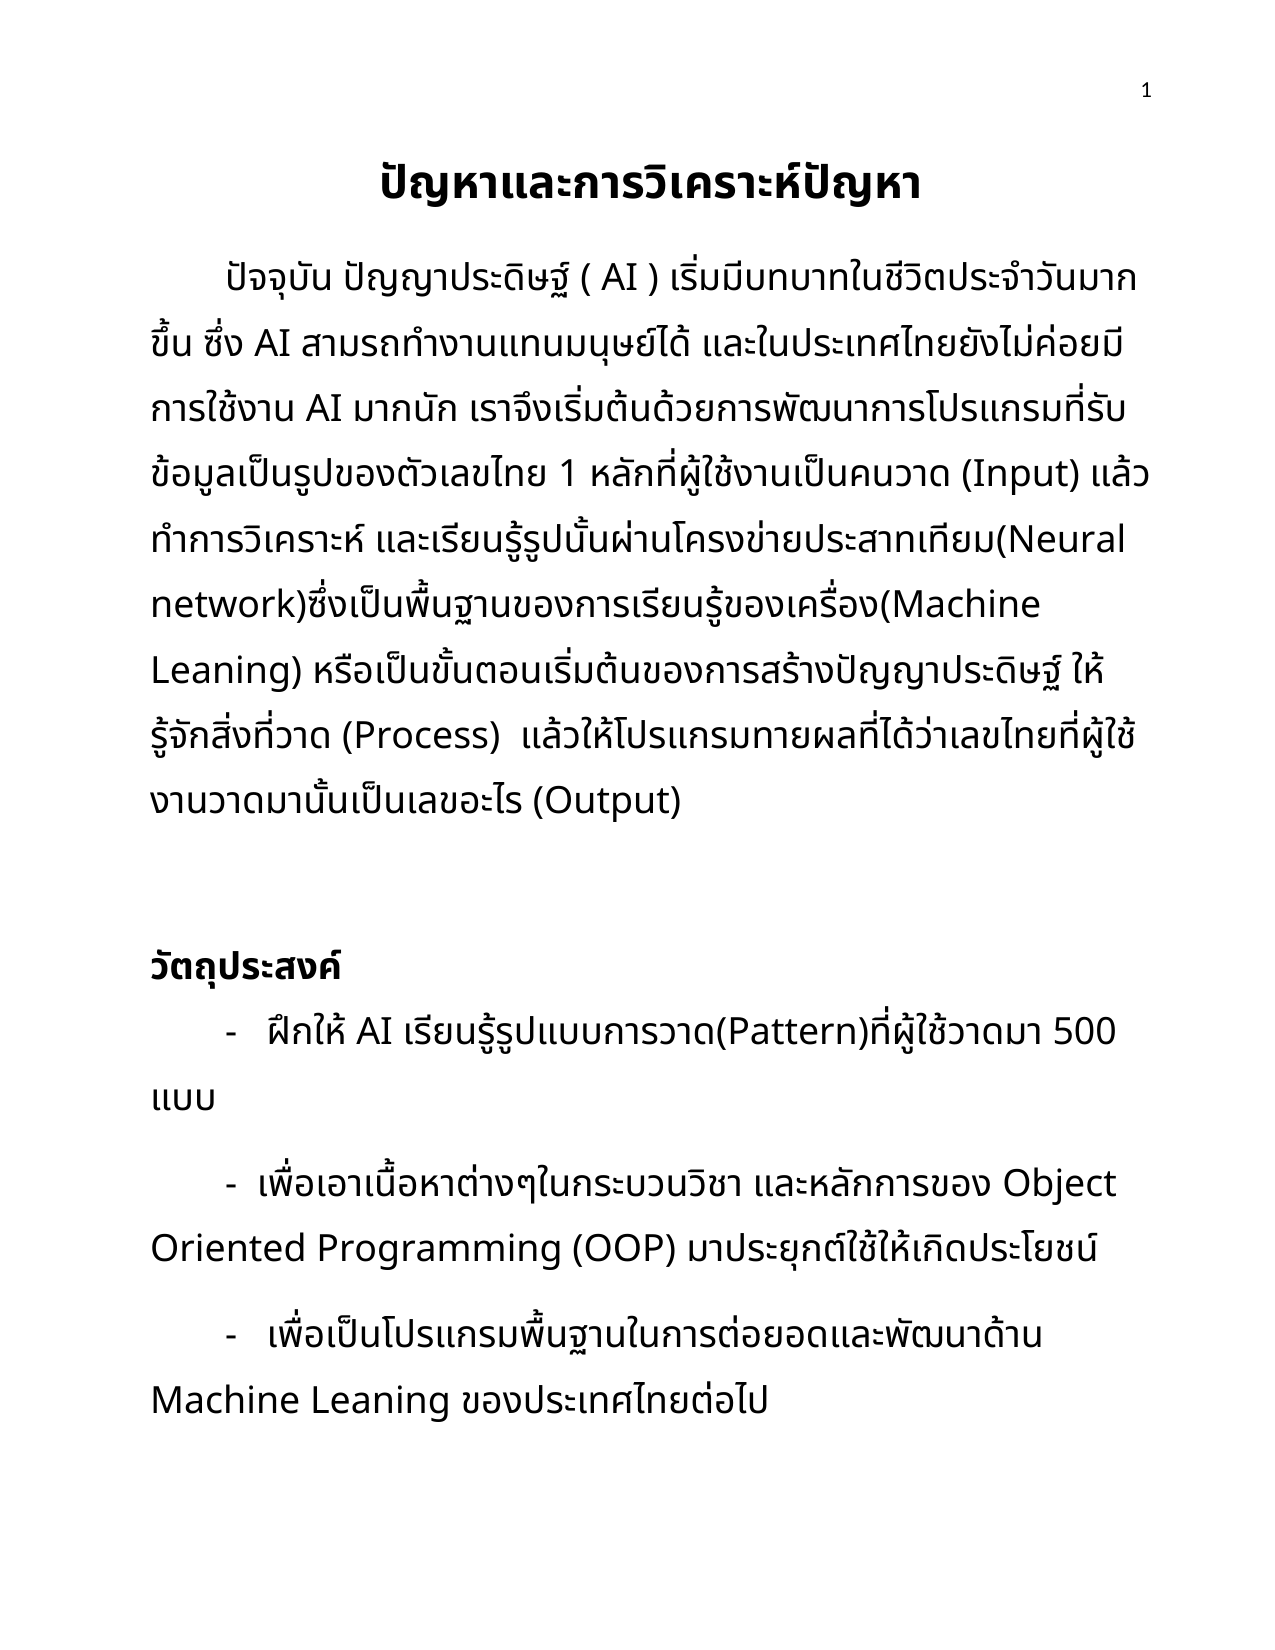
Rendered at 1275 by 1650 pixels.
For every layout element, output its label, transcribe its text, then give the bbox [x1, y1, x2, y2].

text - เพื่อเป็นโปรแกรมพื้นฐานในการต่อยอดและพัฒนาด้าน Machine Leaning ของประเทศไทยต่อไป [150, 1308, 1152, 1430]
text วัตถุประสงค์ - ฝึกให้ AI เรียนรู้รูปแบบการวาด(Pattern)ที่ผู้ใช้วาดมา 500 แบบ [150, 939, 1152, 1127]
text - เพื่อเอาเนื้อหาต่างๆในกระบวนวิชา และหลักการของ Object Oriented Programming (OOP) มาประยุกต์ใช้ให้เกิดประโยชน์ [150, 1156, 1152, 1278]
text ปัจจุบัน ปัญญาประดิษฐ์ ( AI ) เริ่มมีบทบาทในชีวิตประจำวันมากขึ้น ซึ่ง AI สามรถทำงานแทนมนุษย์ได้ และในประเทศไทยยังไม่ค่อยมีการใช้งาน AI มากนัก เราจึงเริ่มต้นด้วยการพัฒนาการโปรแกรมที่รับข้อมูลเป็นรูปของตัวเลขไทย 1 หลักที่ผู้ใช้งานเป็นคนวาด (Input) แล้วทำการวิเคราะห์ และเรียนรู้รูปนั้นผ่านโครงข่ายประสาทเทียม(Neural network)ซึ่งเป็นพื้นฐานของการเรียนรู้ของเครื่อง(Machine Leaning) หรือเป็นขั้นตอนเริ่มต้นของการสร้างปัญญาประดิษฐ์ ให้รู้จักสิ่งที่วาด (Process) แล้วให้โปรแกรมทายผลที่ได้ว่าเลขไทยที่ผู้ใช้งานวาดมานั้นเป็นเลขอะไร (Output) [150, 250, 1152, 831]
text ปัญหาและการวิเคราะห์ปัญหา [150, 150, 1152, 219]
